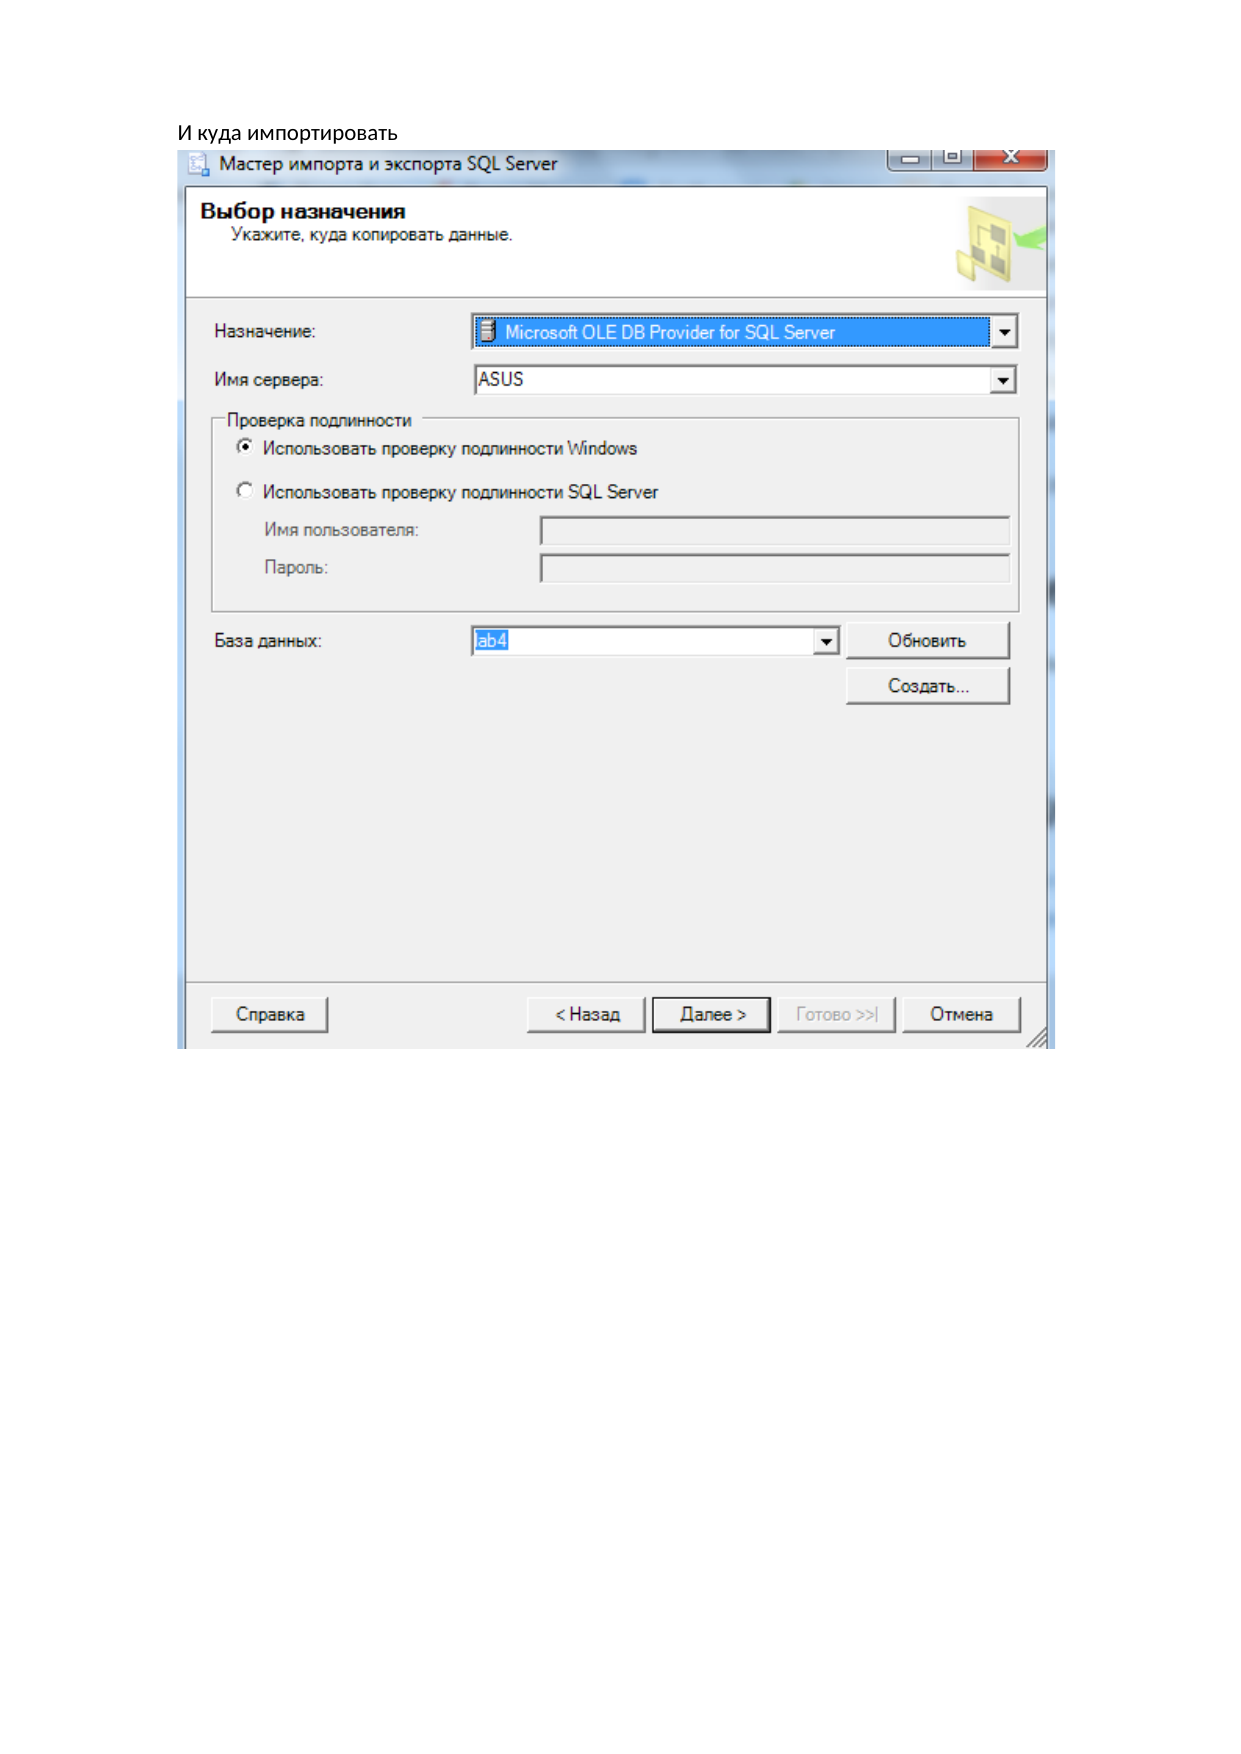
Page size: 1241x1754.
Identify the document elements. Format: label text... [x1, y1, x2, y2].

picture [177, 150, 1056, 1049]
